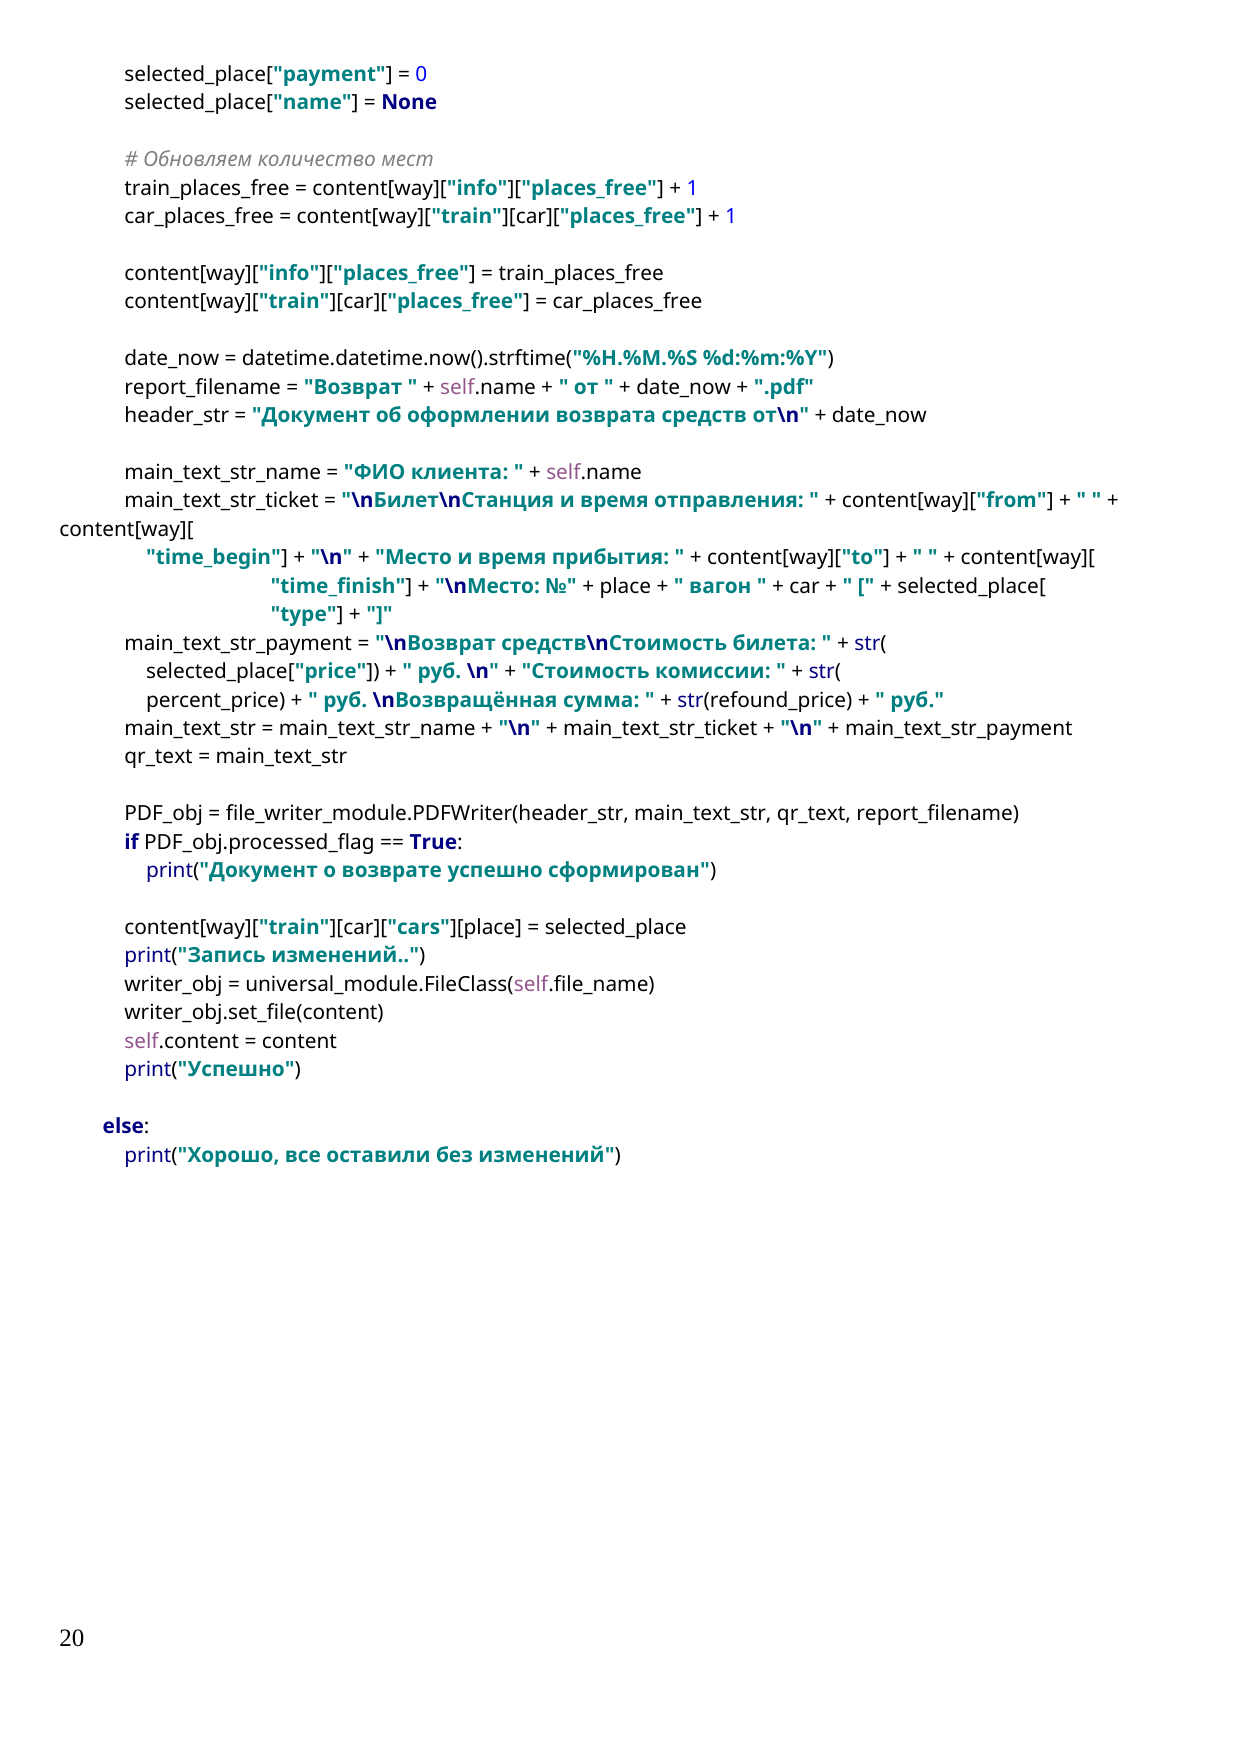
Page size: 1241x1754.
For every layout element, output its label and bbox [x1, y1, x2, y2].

text [59, 59, 1181, 1168]
